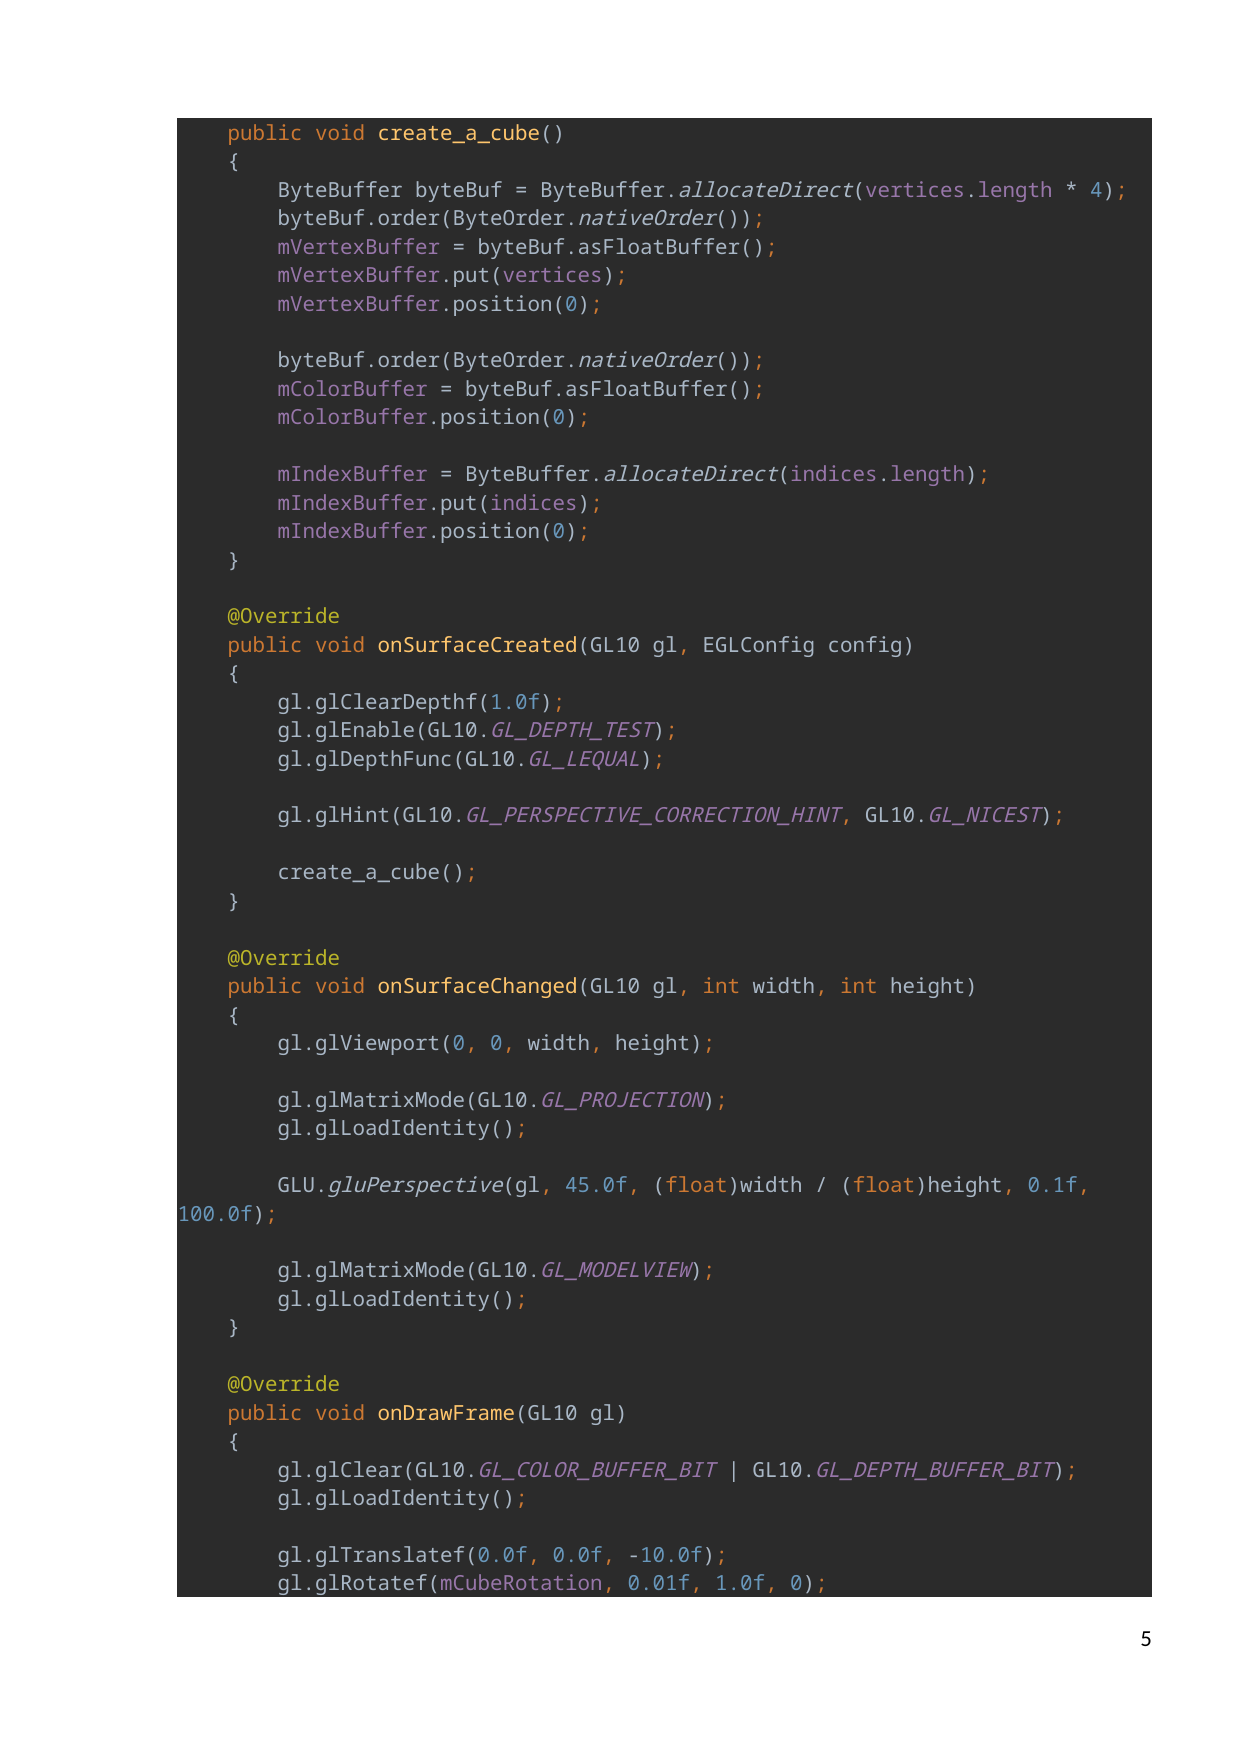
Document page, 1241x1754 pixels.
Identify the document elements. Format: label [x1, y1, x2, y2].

text [177, 118, 1152, 1597]
